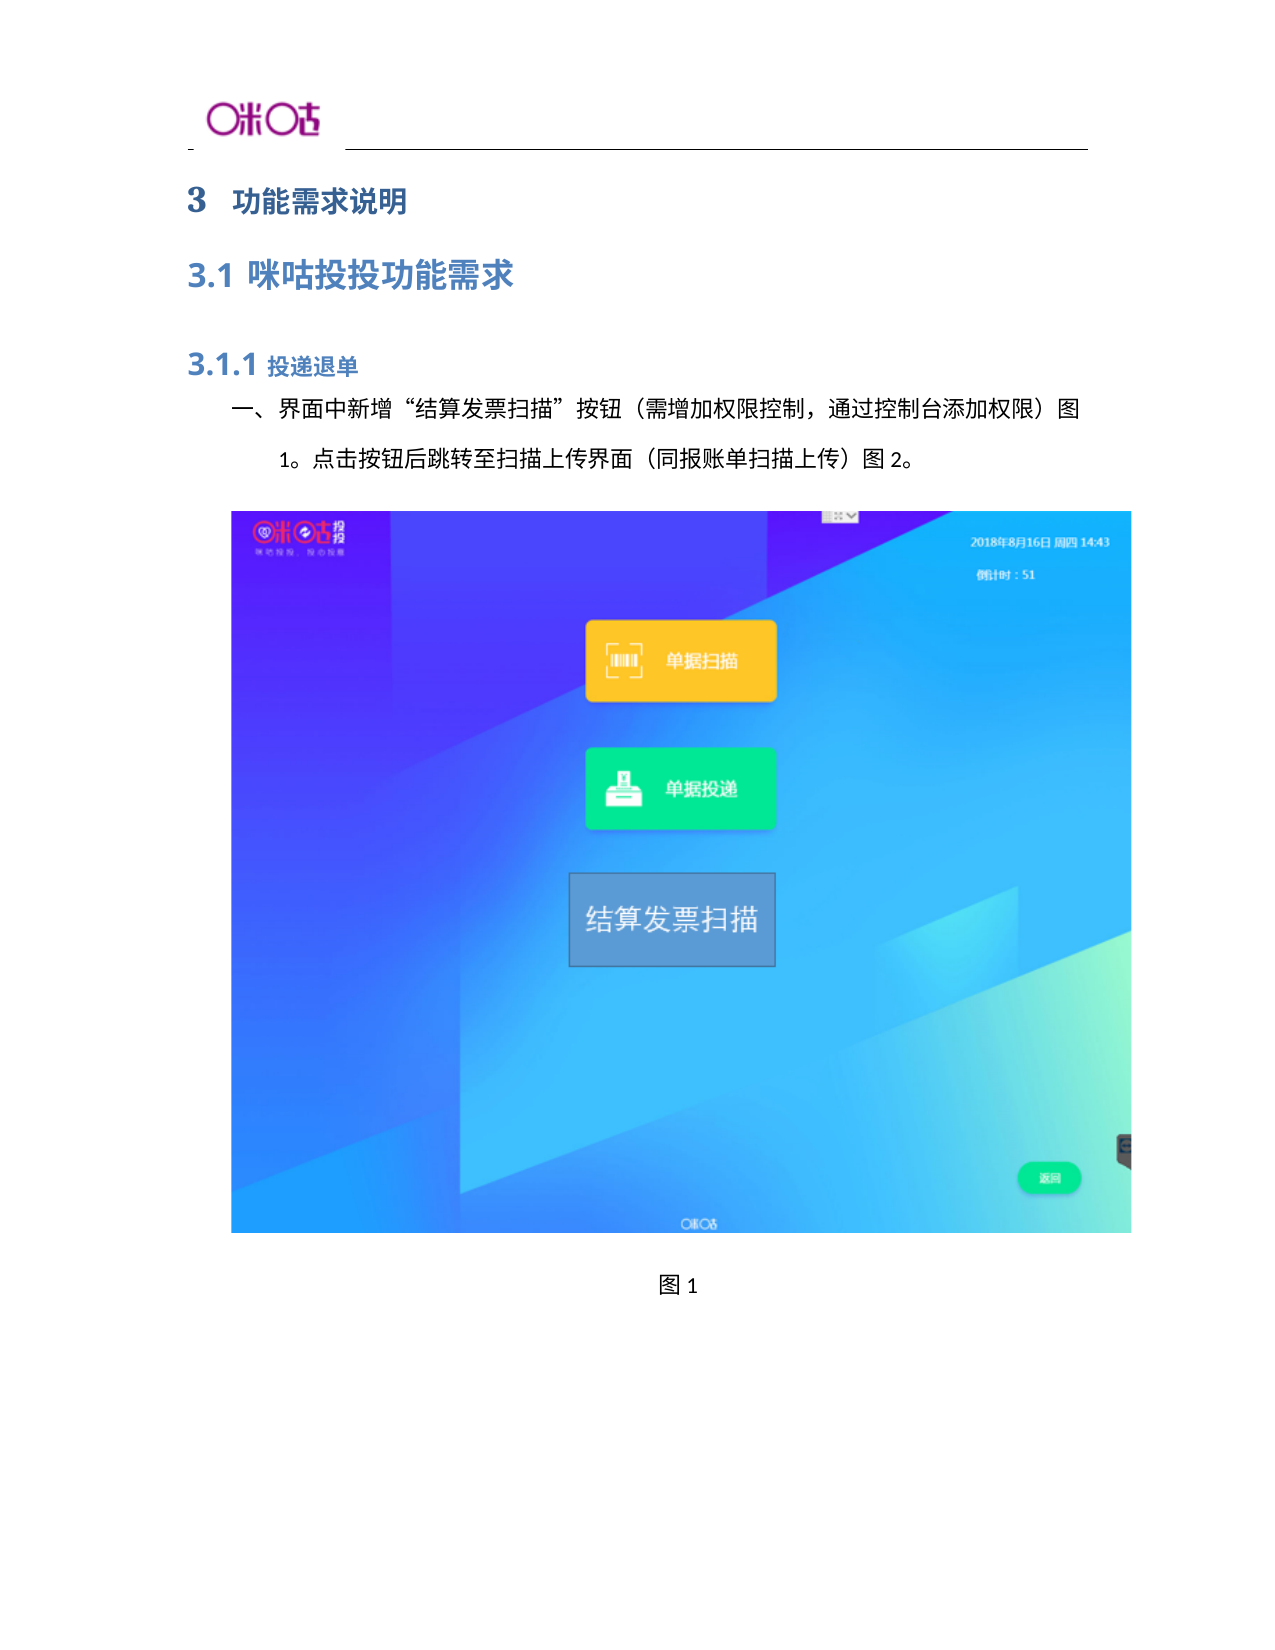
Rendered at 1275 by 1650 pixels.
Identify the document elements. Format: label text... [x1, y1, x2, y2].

picture [1081, 538, 1109, 547]
picture [193, 83, 346, 150]
picture [231, 511, 1132, 1233]
list 图1 [269, 1267, 1087, 1301]
list 界面中新增“结算发票扫描”按钮（需增加权限控制，通过控制台添加权限）图1。点击按钮后跳转至扫描上传界面（同报账单扫描上传）图2。 [231, 391, 1087, 474]
subtitle 咪咕投投功能需求 [187, 249, 1087, 297]
subtitle 功能需求说明 [187, 178, 1087, 221]
picture [971, 537, 1051, 548]
picture [1054, 538, 1077, 548]
subtitle 投递退单 [187, 342, 1087, 385]
